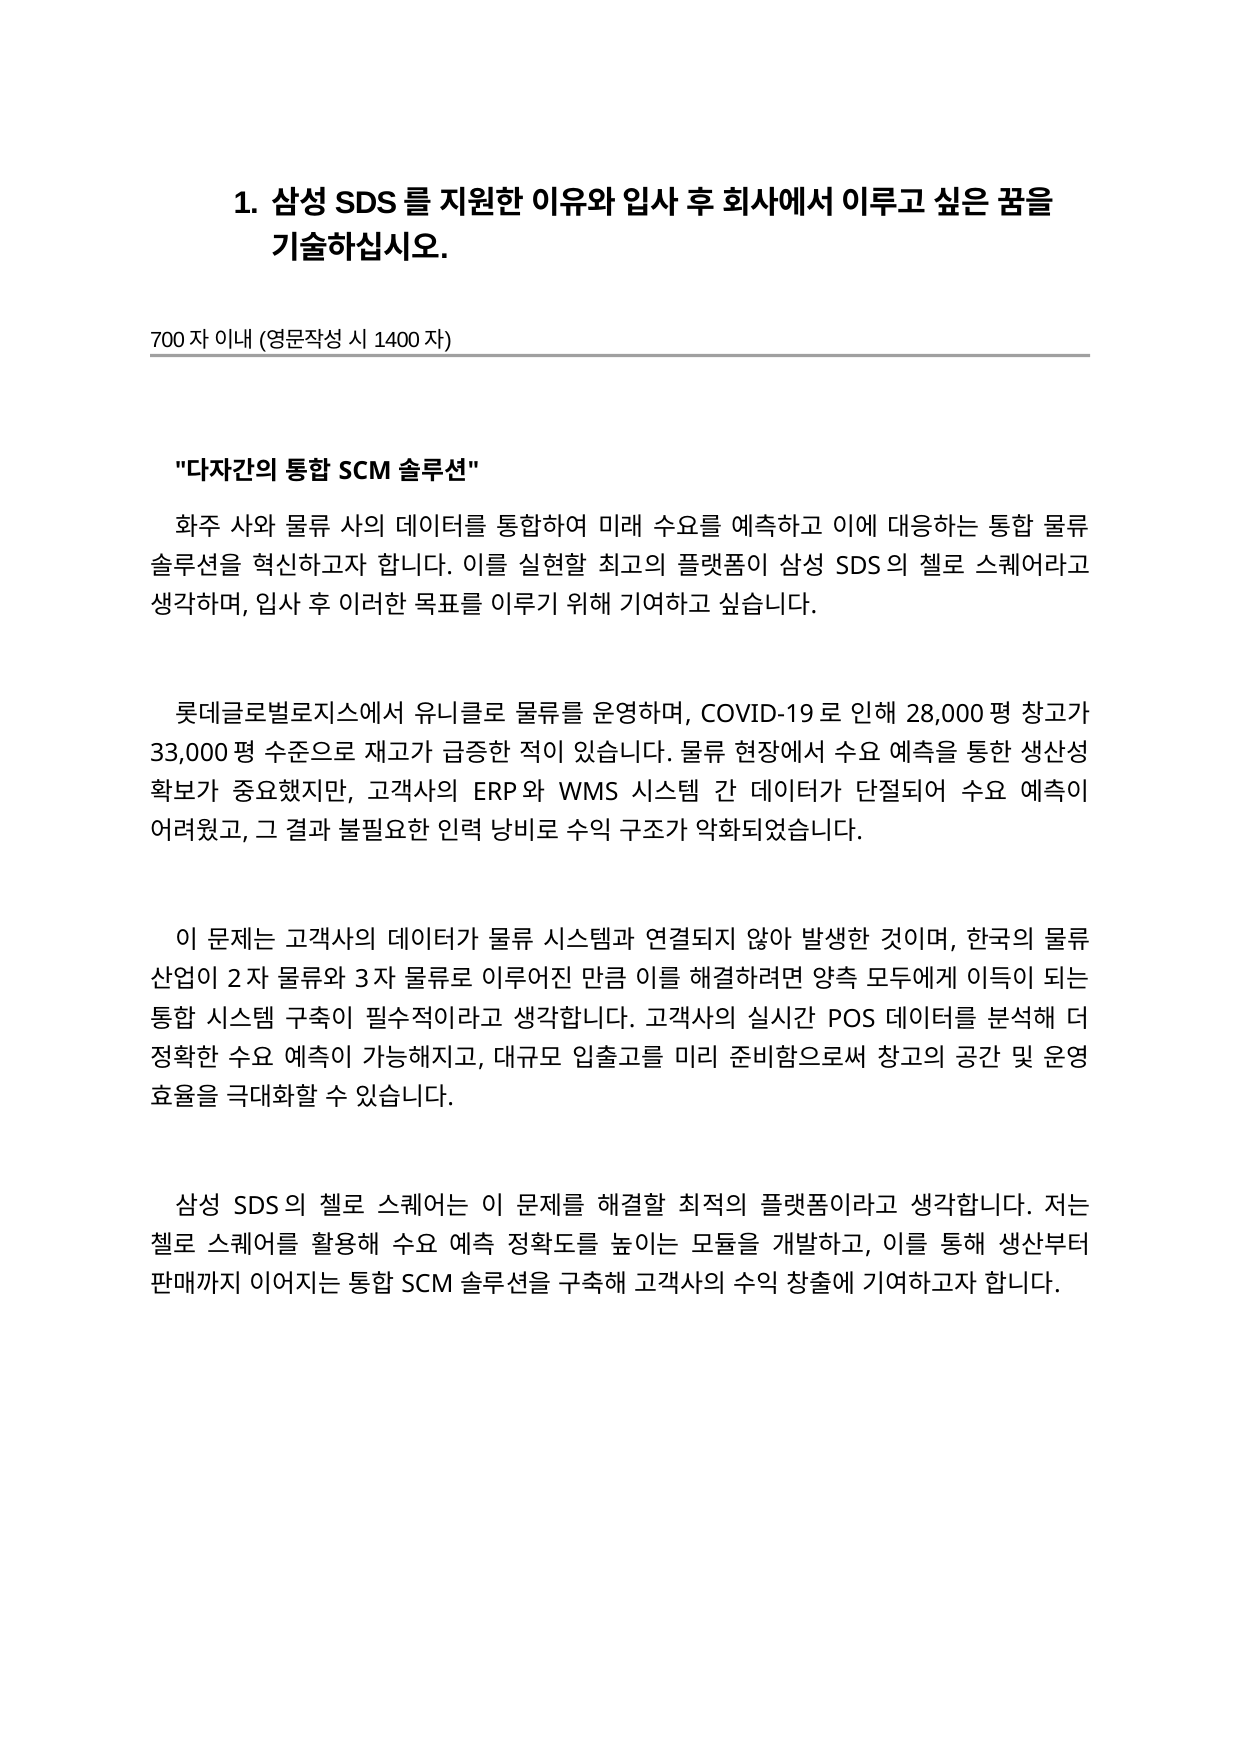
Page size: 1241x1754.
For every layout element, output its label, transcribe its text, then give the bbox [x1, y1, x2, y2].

list 삼성SDS를 지원한 이유와 입사 후 회사에서 이루고 싶은 꿈을 기술하십시오. [233, 177, 1090, 268]
text "다자간의 통합 SCM 솔루션" [150, 451, 1090, 487]
text 이 문제는 고객사의 데이터가 물류 시스템과 연결되지 않아 발생한 것이며, 한국의 물류 산업이 2자 물류와 3자 물류로 이루어진 만큼 이를 해결하려면 양측 모두에게 이득이 되는 통합 시스템 구축이 필수적이라고 생각합니다. 고객사의 실시간 POS 데이터를 분석해 더 정확한 수요 예측이 가능해지고, 대규모 입출고를 미리 준비함으로써 창고의 공간 및 운영 효율을 극대화할 수 있습니다. [150, 920, 1090, 1112]
text 롯데글로벌로지스에서 유니클로 물류를 운영하며, COVID-19로 인해 28,000평 창고가 33,000평 수준으로 재고가 급증한 적이 있습니다. 물류 현장에서 수요 예측을 통한 생산성 확보가 중요했지만, 고객사의 ERP와 WMS 시스템 간 데이터가 단절되어 수요 예측이 어려웠고, 그 결과 불필요한 인력 낭비로 수익 구조가 악화되었습니다. [150, 693, 1090, 847]
text 삼성 SDS의 첼로 스퀘어는 이 문제를 해결할 최적의 플랫폼이라고 생각합니다. 저는 첼로 스퀘어를 활용해 수요 예측 정확도를 높이는 모듈을 개발하고, 이를 통해 생산부터 판매까지 이어지는 통합 SCM 솔루션을 구축해 고객사의 수익 창출에 기여하고자 합니다. [150, 1185, 1090, 1300]
text 700자 이내 (영문작성 시 1400자) [150, 322, 1090, 353]
text 화주 사와 물류 사의 데이터를 통합하여 미래 수요를 예측하고 이에 대응하는 통합 물류 솔루션을 혁신하고자 합니다. 이를 실현할 최고의 플랫폼이 삼성 SDS의 첼로 스퀘어라고 생각하며, 입사 후 이러한 목표를 이루기 위해 기여하고 싶습니다. [150, 506, 1090, 621]
